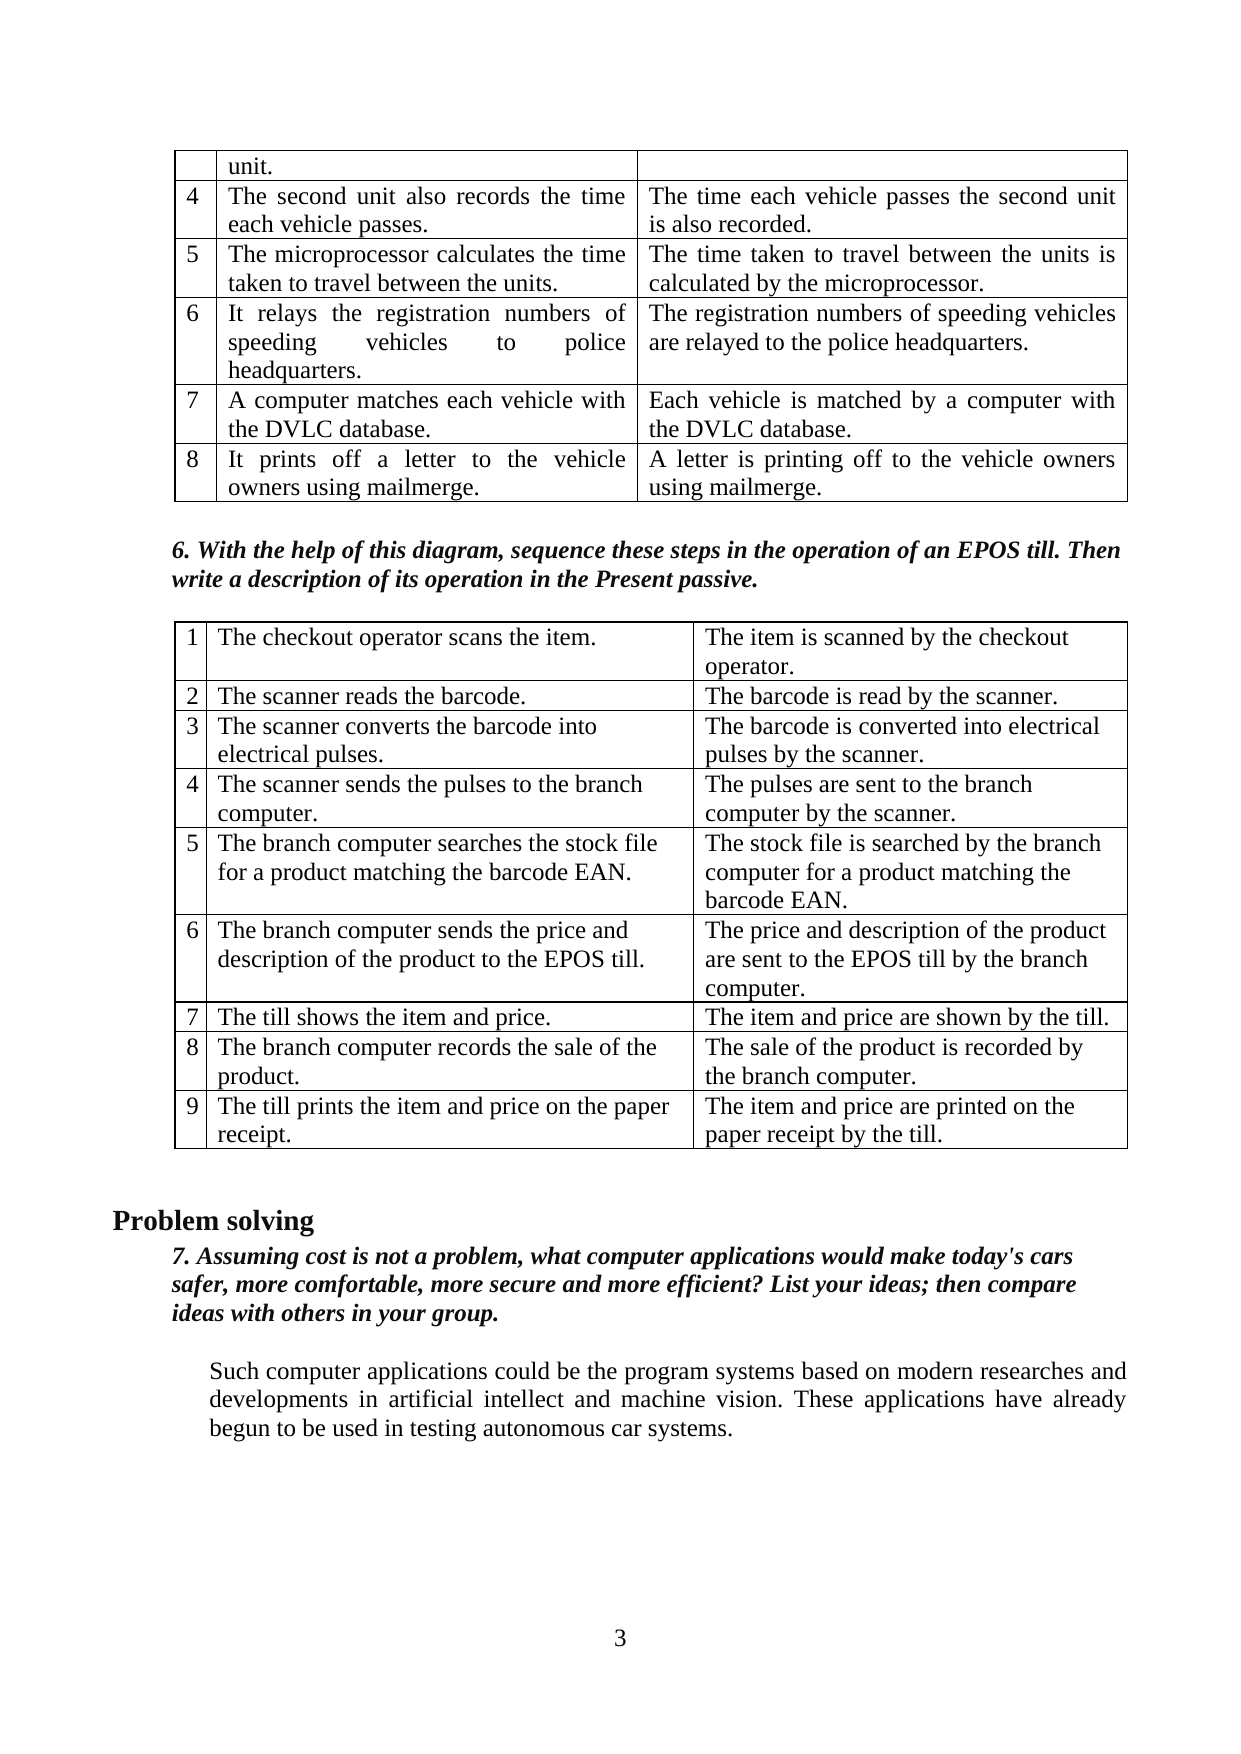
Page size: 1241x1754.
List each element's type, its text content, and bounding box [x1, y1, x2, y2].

table_cell 6 [176, 298, 216, 384]
table_cell The branch computer searches the stock file for a product matching the barcode EAN. [207, 828, 693, 914]
table_cell 7 [176, 1003, 206, 1031]
table_cell 5 [176, 828, 206, 914]
table_header 1 [176, 623, 206, 680]
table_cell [217, 151, 637, 180]
table_cell 4 [176, 181, 216, 238]
table_cell It relays the registration numbers of speeding vehicles to police headquarters. [217, 298, 637, 384]
table_cell The microprocessor calculates the time taken to travel between the units. [217, 239, 637, 297]
table_cell 2 [176, 681, 206, 710]
table_cell 6 [176, 915, 206, 1001]
table_cell It prints off a letter to the vehicle owners using mailmerge. [217, 444, 637, 501]
table_cell A computer matches each vehicle with the DVLC database. [217, 385, 637, 443]
table_cell The item and price are printed on the paper receipt by the till. [694, 1091, 1127, 1148]
table_cell The price and description of the product are sent to the EPOS till by the branch computer. [694, 915, 1127, 1001]
table_cell 4 [176, 769, 206, 827]
table_cell A letter is printing off to the vehicle owners using mailmerge. [638, 444, 1127, 501]
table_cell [638, 151, 1127, 180]
table_cell The till shows the item and price. [207, 1003, 693, 1031]
table_cell 3 [176, 151, 216, 180]
table_cell The time each vehicle passes the second unit is also recorded. [638, 181, 1127, 238]
table_cell The branch computer sends the price and description of the product to the EPOS till. [207, 915, 693, 1001]
list Such computer applications could be the program systems based on modern researches and developments in artificial intellect and machine vision. These applications have already begun to be used in testing autonomous car systems. [209, 1356, 1128, 1442]
table_header The checkout operator scans the item. [207, 623, 693, 680]
table_cell The scanner converts the barcode into electrical pulses. [207, 711, 693, 768]
text 6. With the help of this diagram, sequence these steps in the operation of an EPOS till. Then write a description of its operation in the Present passive. [172, 535, 1128, 593]
table_cell The scanner reads the barcode. [207, 681, 693, 710]
text 7. Assuming cost is not a problem, what computer applications would make today's cars safer, more comfortable, more secure and more efficient? List your ideas; then compare ideas with others in your group. [172, 1241, 1128, 1327]
table_cell The second unit also records the time each vehicle passes. [217, 181, 637, 238]
table_cell The scanner sends the pulses to the branch computer. [207, 769, 693, 827]
table_cell The barcode is read by the scanner. [694, 681, 1127, 710]
table_header The item is scanned by the checkout operator. [694, 623, 1127, 680]
table_cell 3 [176, 711, 206, 768]
table_cell 8 [176, 1032, 206, 1090]
table_cell 8 [176, 444, 216, 501]
table_cell The sale of the product is recorded by the branch computer. [694, 1032, 1127, 1090]
table_cell The till prints the item and price on the paper receipt. [207, 1091, 693, 1148]
table_cell The stock file is searched by the branch computer for a product matching the barcode EAN. [694, 828, 1127, 914]
text Problem solving [112, 1203, 1128, 1237]
table_cell The item and price are shown by the till. [694, 1003, 1127, 1031]
table_cell The pulses are sent to the branch computer by the scanner. [694, 769, 1127, 827]
table_cell The registration numbers of speeding vehicles are relayed to the police headquarters. [638, 298, 1127, 384]
table_cell The branch computer records the sale of the product. [207, 1032, 693, 1090]
table_cell 9 [176, 1091, 206, 1148]
table_cell 7 [176, 385, 216, 443]
table_cell The time taken to travel between the units is calculated by the microprocessor. [638, 239, 1127, 297]
table_cell 5 [176, 239, 216, 297]
table_cell The barcode is converted into electrical pulses by the scanner. [694, 711, 1127, 768]
table_cell Each vehicle is matched by a computer with the DVLC database. [638, 385, 1127, 443]
